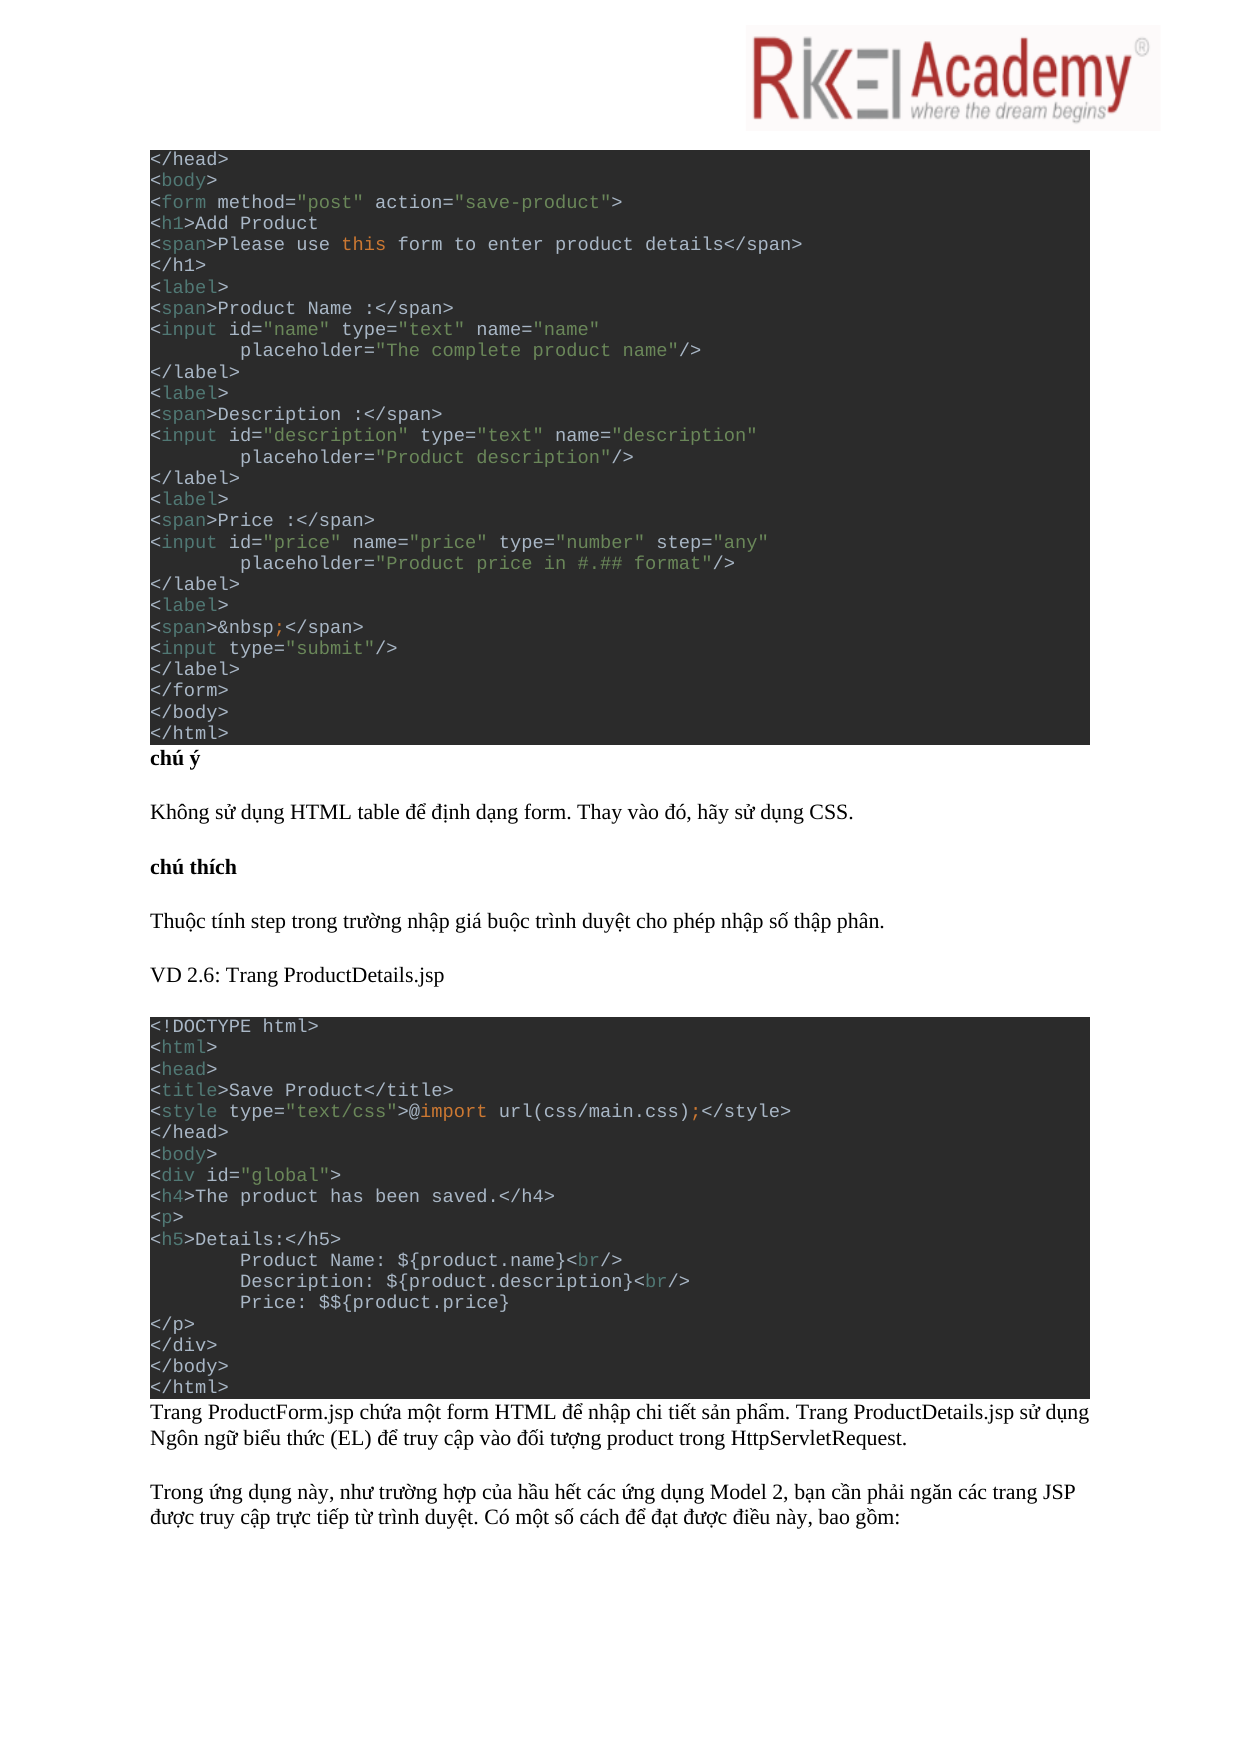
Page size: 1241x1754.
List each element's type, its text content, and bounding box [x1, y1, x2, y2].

picture [745, 25, 1161, 131]
text chú ý [150, 745, 1090, 770]
text Không sử dụng HTML table để định dạng form. Thay vào đó, hãy sử dụng CSS. [150, 799, 1090, 824]
text <!DOCTYPE html> <html> <head> <title>Save Product</title> <style type="text/css">@import url(css/main.css);</style> </head> <body> <div id="global"> <h4>The product has been saved.</h4> <p> <h5>Details:</h5> Product Name: ${product.name}<br/> Description: ${product.description}<br/> Price: $${product.price} </p> </div> </body> </html> [150, 1017, 1090, 1399]
text Trong ứng dụng này, như trường hợp của hầu hết các ứng dụng Model 2, bạn cần phải ngăn các trang JSP được truy cập trực tiếp từ trình duyệt. Có một số cách để đạt được điều này, bao gồm: [150, 1479, 1090, 1529]
text Trang ProductForm.jsp chứa một form HTML để nhập chi tiết sản phẩm. Trang ProductDetails.jsp sử dụng Ngôn ngữ biểu thức (EL) để truy cập vào đối tượng product trong HttpServletRequest. [150, 1399, 1090, 1450]
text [150, 150, 1090, 745]
text chú thích [150, 854, 1090, 879]
text VD 2.6: Trang ProductDetails.jsp [150, 962, 1090, 988]
text Thuộc tính step trong trường nhập giá buộc trình duyệt cho phép nhập số thập phân. [150, 908, 1090, 933]
